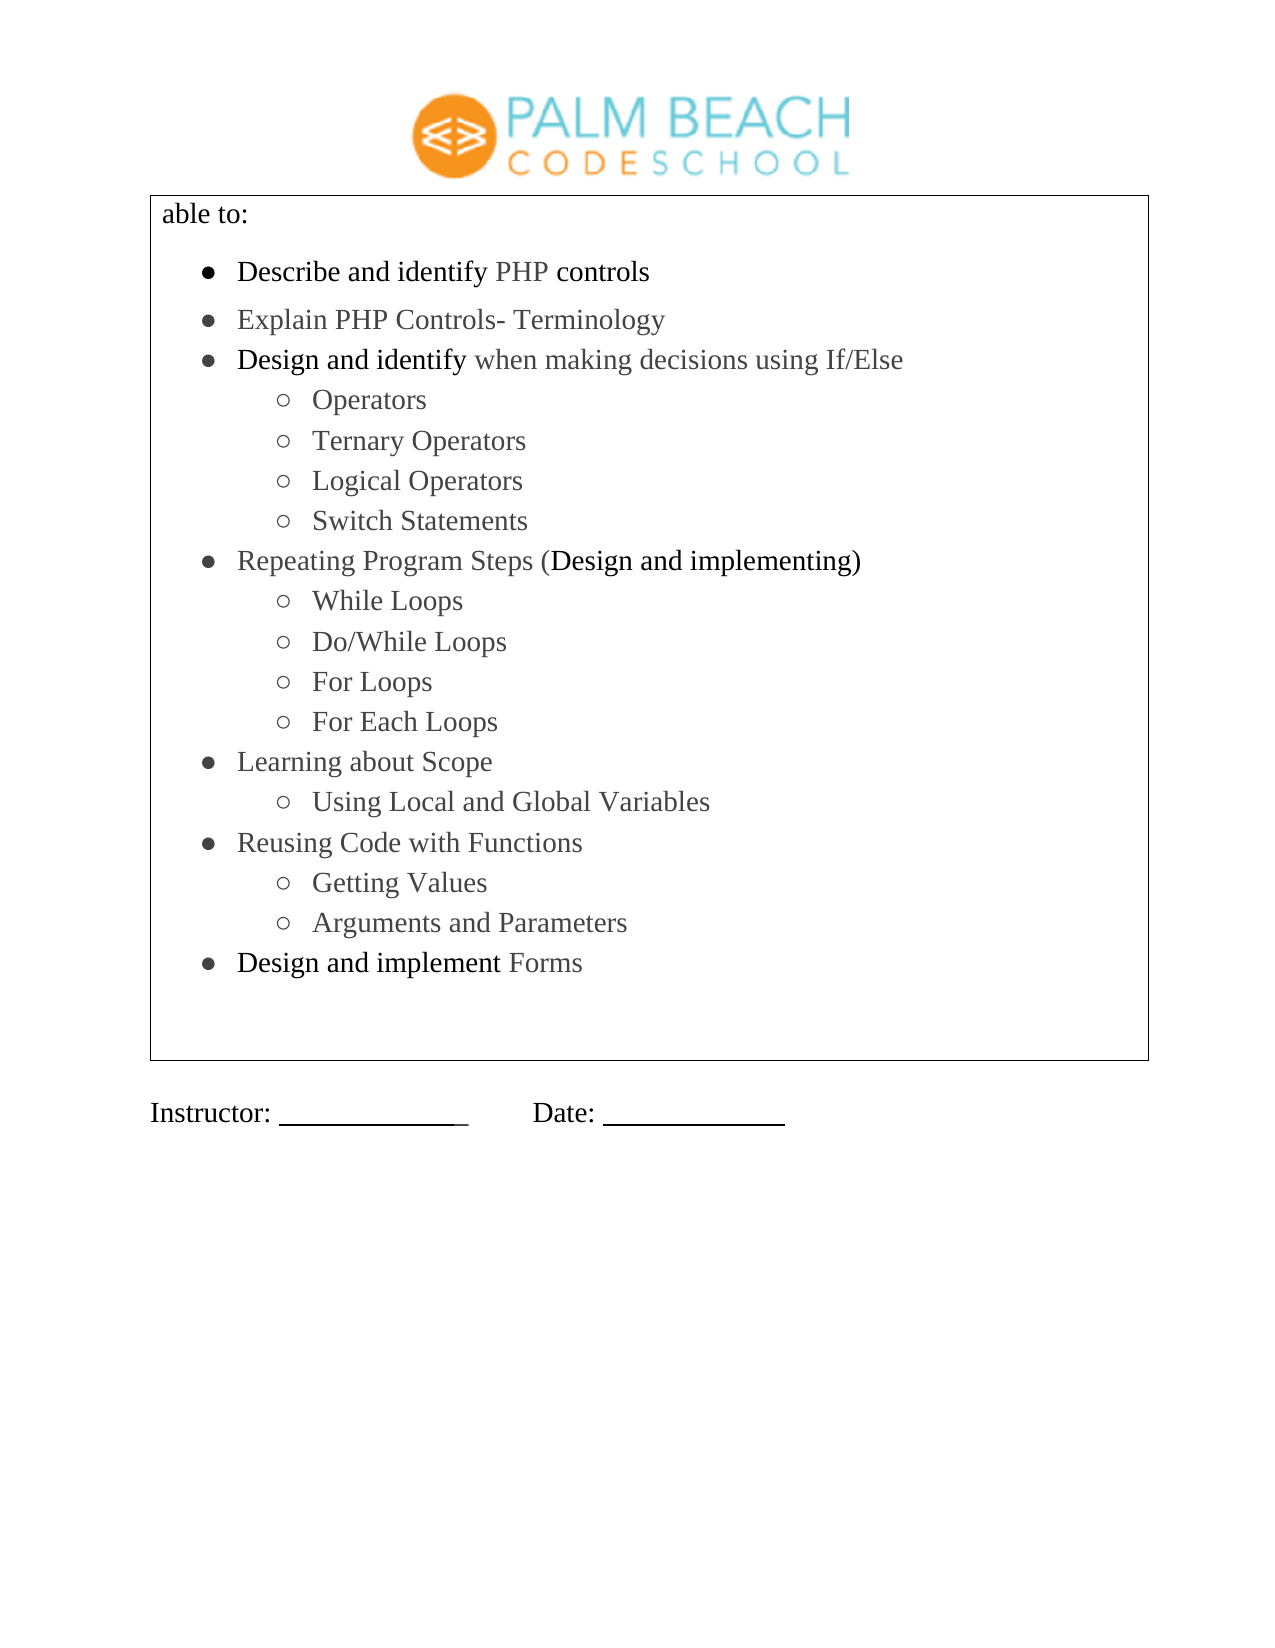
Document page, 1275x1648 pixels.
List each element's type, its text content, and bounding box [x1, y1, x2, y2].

picture [408, 73, 867, 195]
text Instructor: _ Date: [150, 1095, 1125, 1128]
